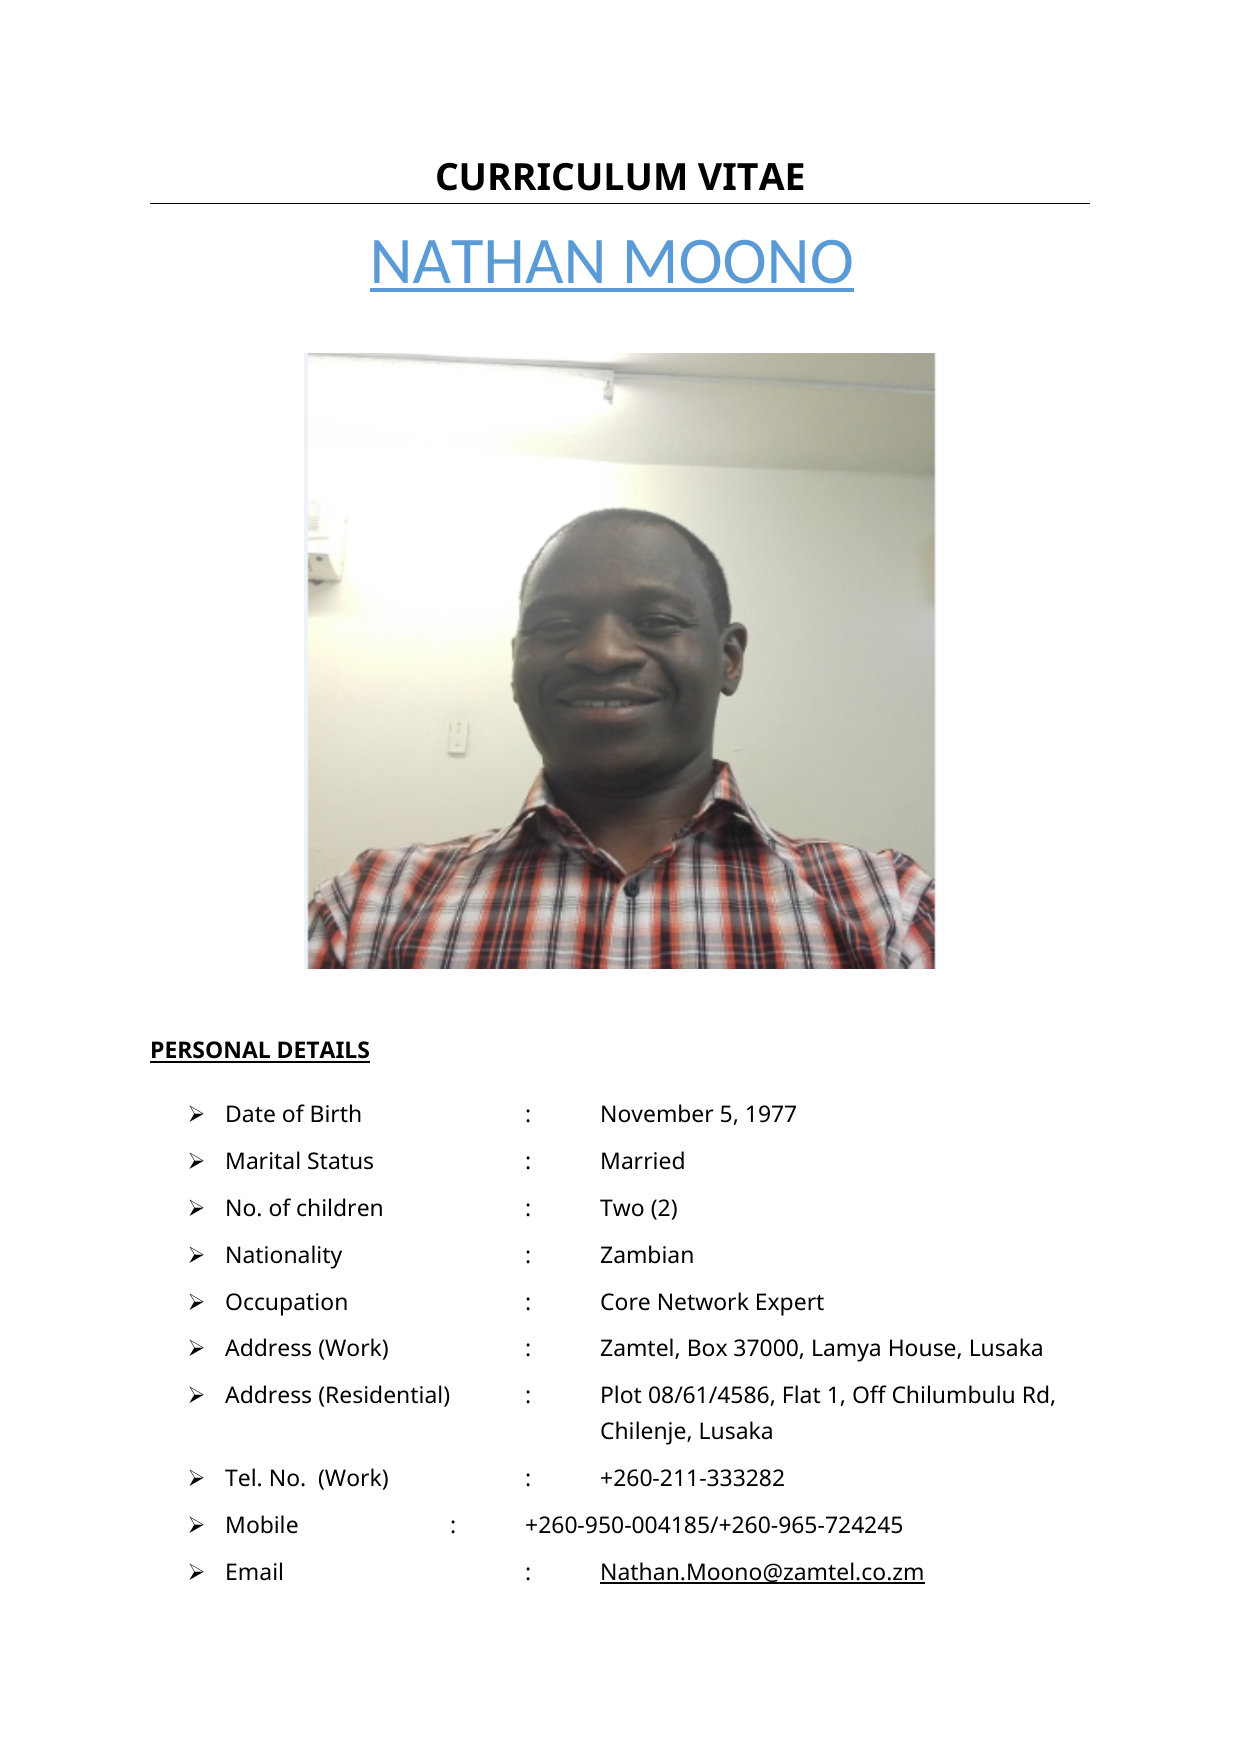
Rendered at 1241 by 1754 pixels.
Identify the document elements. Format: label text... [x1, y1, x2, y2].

list Email : Nathan.Moono@zamtel.co.zm [187, 1556, 1090, 1587]
list Nationality : Zambian [187, 1239, 1090, 1270]
list Address (Work) : Zamtel, Box 37000, Lamya House, Lusaka [187, 1332, 1090, 1364]
list Date of Birth : November 5, 1977 [187, 1098, 1090, 1129]
text CURRICULUM VITAE [150, 150, 1090, 203]
picture [303, 353, 937, 969]
list Chilenje, Lusaka [525, 1415, 1090, 1446]
list Address (Residential) : Plot 08/61/4586, Flat 1, Off Chilumbulu Rd, [187, 1379, 1090, 1411]
list Tel. No. (Work) : +260-211-333282 [187, 1462, 1090, 1493]
list Mobile : +260-950-004185/+260-965-724245 [187, 1509, 1090, 1540]
list Marital Status : Married [187, 1145, 1090, 1176]
list No. of children : Two (2) [187, 1192, 1090, 1223]
text PERSONAL DETAILS [150, 1034, 1090, 1066]
list Occupation : Core Network Expert [187, 1286, 1090, 1317]
